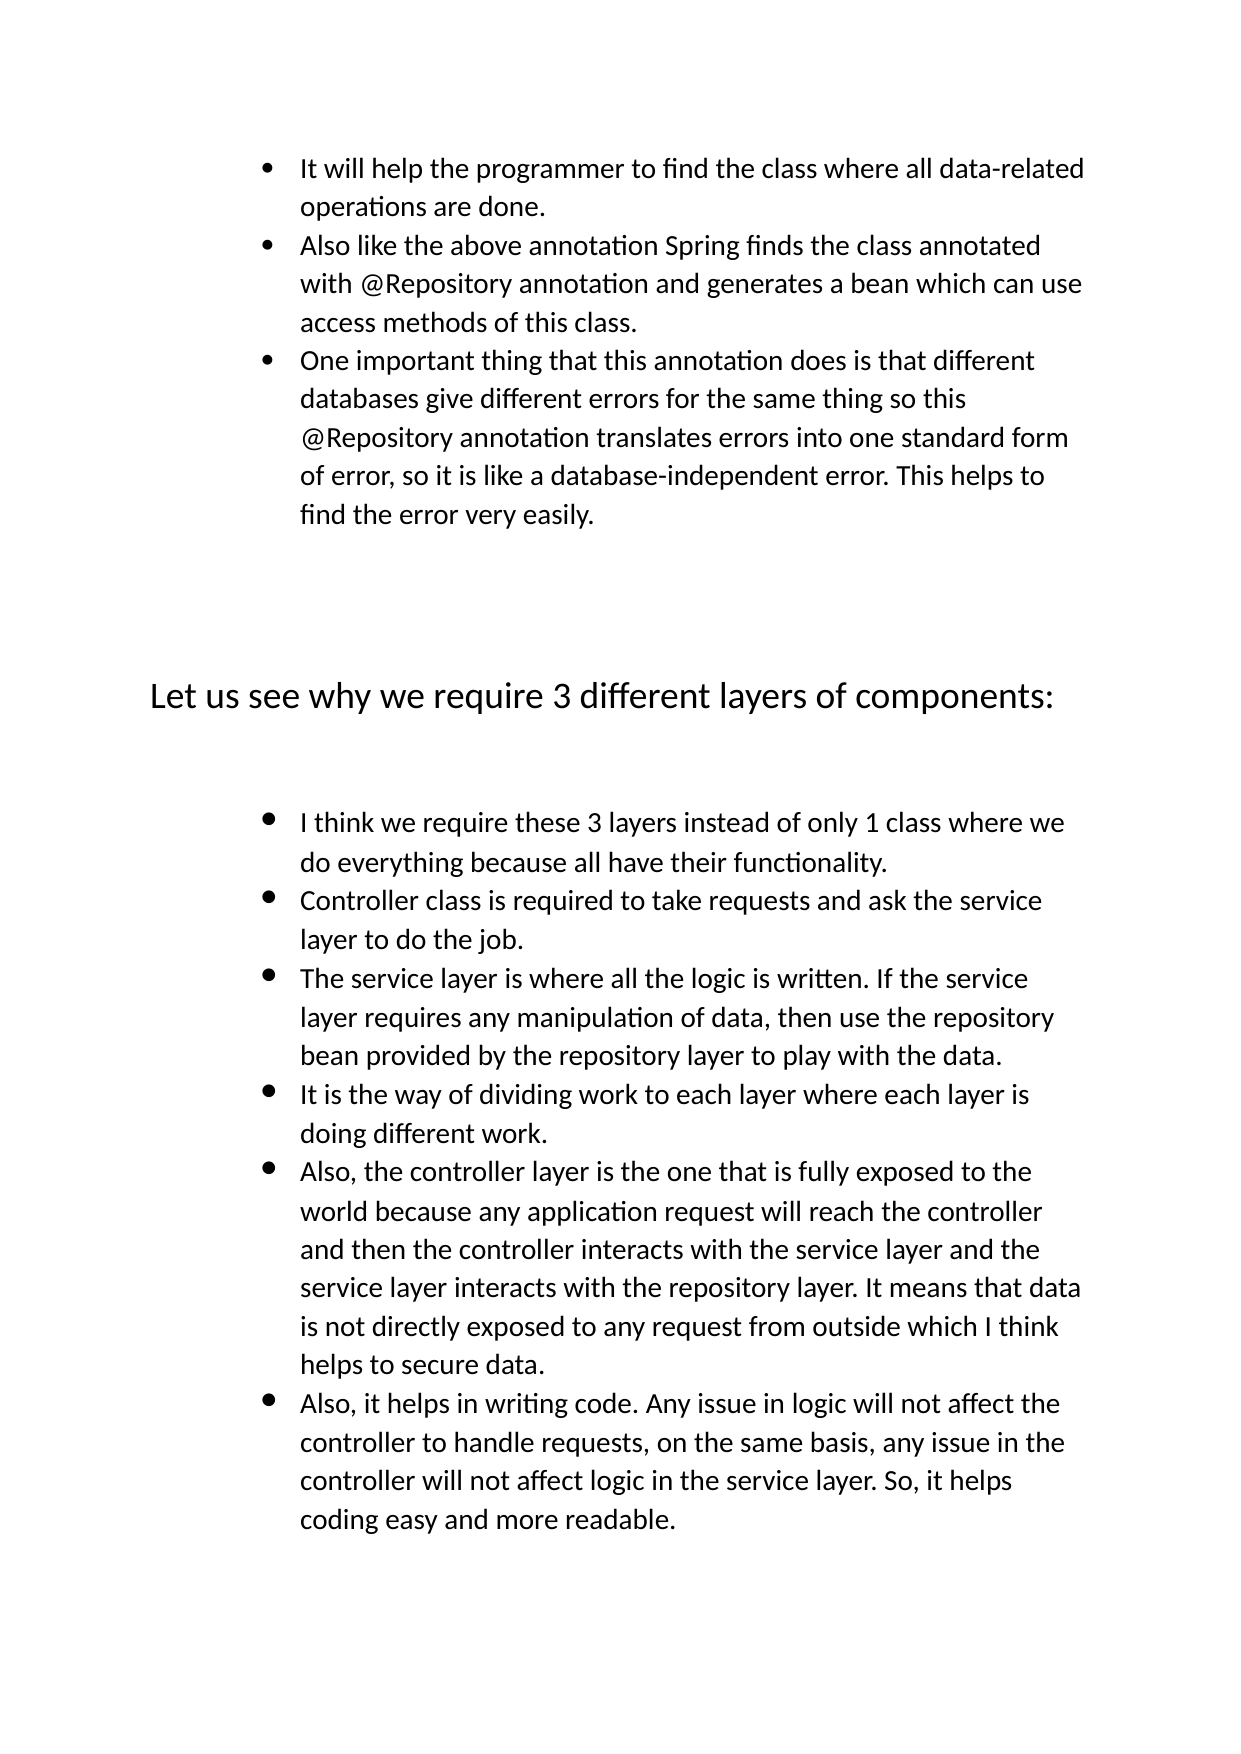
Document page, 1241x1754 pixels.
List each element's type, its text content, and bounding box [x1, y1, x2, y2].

text Let us see why we require 3 different layers of components: [150, 672, 1090, 718]
list It will help the programmer to find the class where all data-related operations are done. [262, 150, 1090, 224]
list Controller class is required to take requests and ask the service layer to do the job. [262, 882, 1090, 957]
list Also like the above annotation Spring finds the class annotated with @Repository annotation and generates a bean which can use access methods of this class. [262, 227, 1090, 339]
list It is the way of dividing work to each layer where each layer is doing different work. [262, 1076, 1090, 1151]
list Also, the controller layer is the one that is fully exposed to the world because any application request will reach the controller and then the controller interacts with the service layer and the service layer interacts with the repository layer. It means that data is not directly exposed to any request from outside which I think helps to secure data. [262, 1153, 1090, 1382]
list Also, it helps in writing code. Any issue in logic will not affect the controller to handle requests, on the same basis, any issue in the controller will not affect logic in the service layer. So, it helps coding easy and more readable. [262, 1385, 1090, 1536]
list I think we require these 3 layers instead of only 1 class where we do everything because all have their functionality. [262, 804, 1090, 879]
list The service layer is where all the logic is written. If the service layer requires any manipulation of data, then use the repository bean provided by the repository layer to play with the data. [262, 960, 1090, 1073]
list One important thing that this annotation does is that different databases give different errors for the same thing so this @Repository annotation translates errors into one standard form of error, so it is like a database-independent error. This helps to find the error very easily. [262, 342, 1090, 532]
